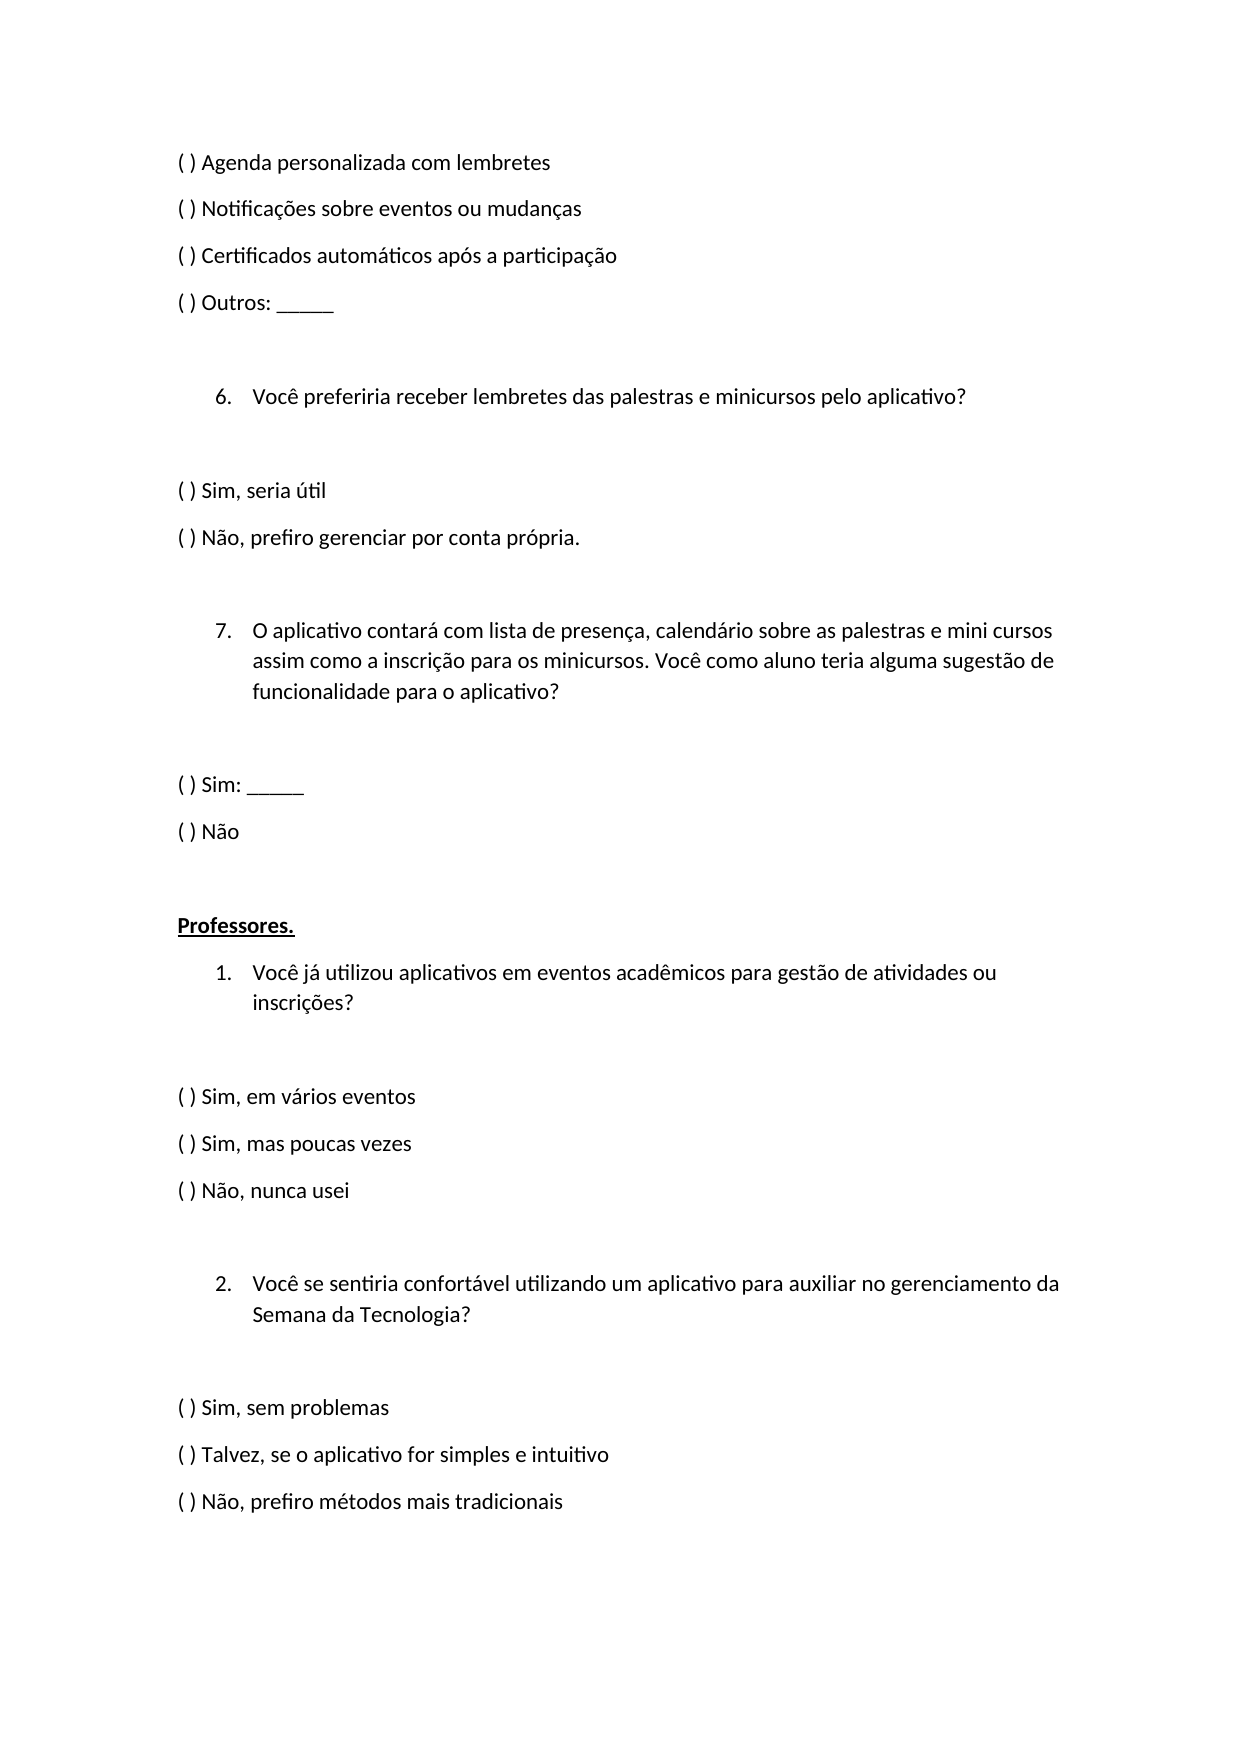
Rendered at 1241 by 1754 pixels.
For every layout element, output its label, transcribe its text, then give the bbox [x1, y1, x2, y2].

text ( ) Talvez, se o aplicativo for simples e intuitivo [177, 1440, 1063, 1468]
text ( ) Não, nunca usei [177, 1176, 1063, 1204]
text ( ) Não, prefiro métodos mais tradicionais [177, 1487, 1063, 1515]
text ( ) Agenda personalizada com lembretes [177, 148, 1063, 176]
list Você já utilizou aplicativos em eventos acadêmicos para gestão de atividades ou inscrições? [215, 958, 1063, 1016]
text ( ) Sim: _____ [177, 771, 1063, 798]
text ( ) Outros: _____ [177, 288, 1063, 316]
text ( ) Sim, seria útil [177, 476, 1063, 504]
text ( ) Notificações sobre eventos ou mudanças [177, 194, 1063, 222]
text ( ) Certificados automáticos após a participação [177, 241, 1063, 269]
text ( ) Não [177, 817, 1063, 845]
list Você preferiria receber lembretes das palestras e minicursos pelo aplicativo? [215, 382, 1063, 410]
text Professores. [177, 911, 1063, 939]
text ( ) Não, prefiro gerenciar por conta própria. [177, 523, 1063, 551]
text ( ) Sim, sem problemas [177, 1393, 1063, 1421]
list O aplicativo contará com lista de presença, calendário sobre as palestras e mini cursos assim como a inscrição para os minicursos. Você como aluno teria alguma sugestão de funcionalidade para o aplicativo? [215, 616, 1063, 705]
list Você se sentiria confortável utilizando um aplicativo para auxiliar no gerenciamento da Semana da Tecnologia? [215, 1269, 1063, 1328]
text ( ) Sim, em vários eventos [177, 1082, 1063, 1110]
text ( ) Sim, mas poucas vezes [177, 1129, 1063, 1157]
